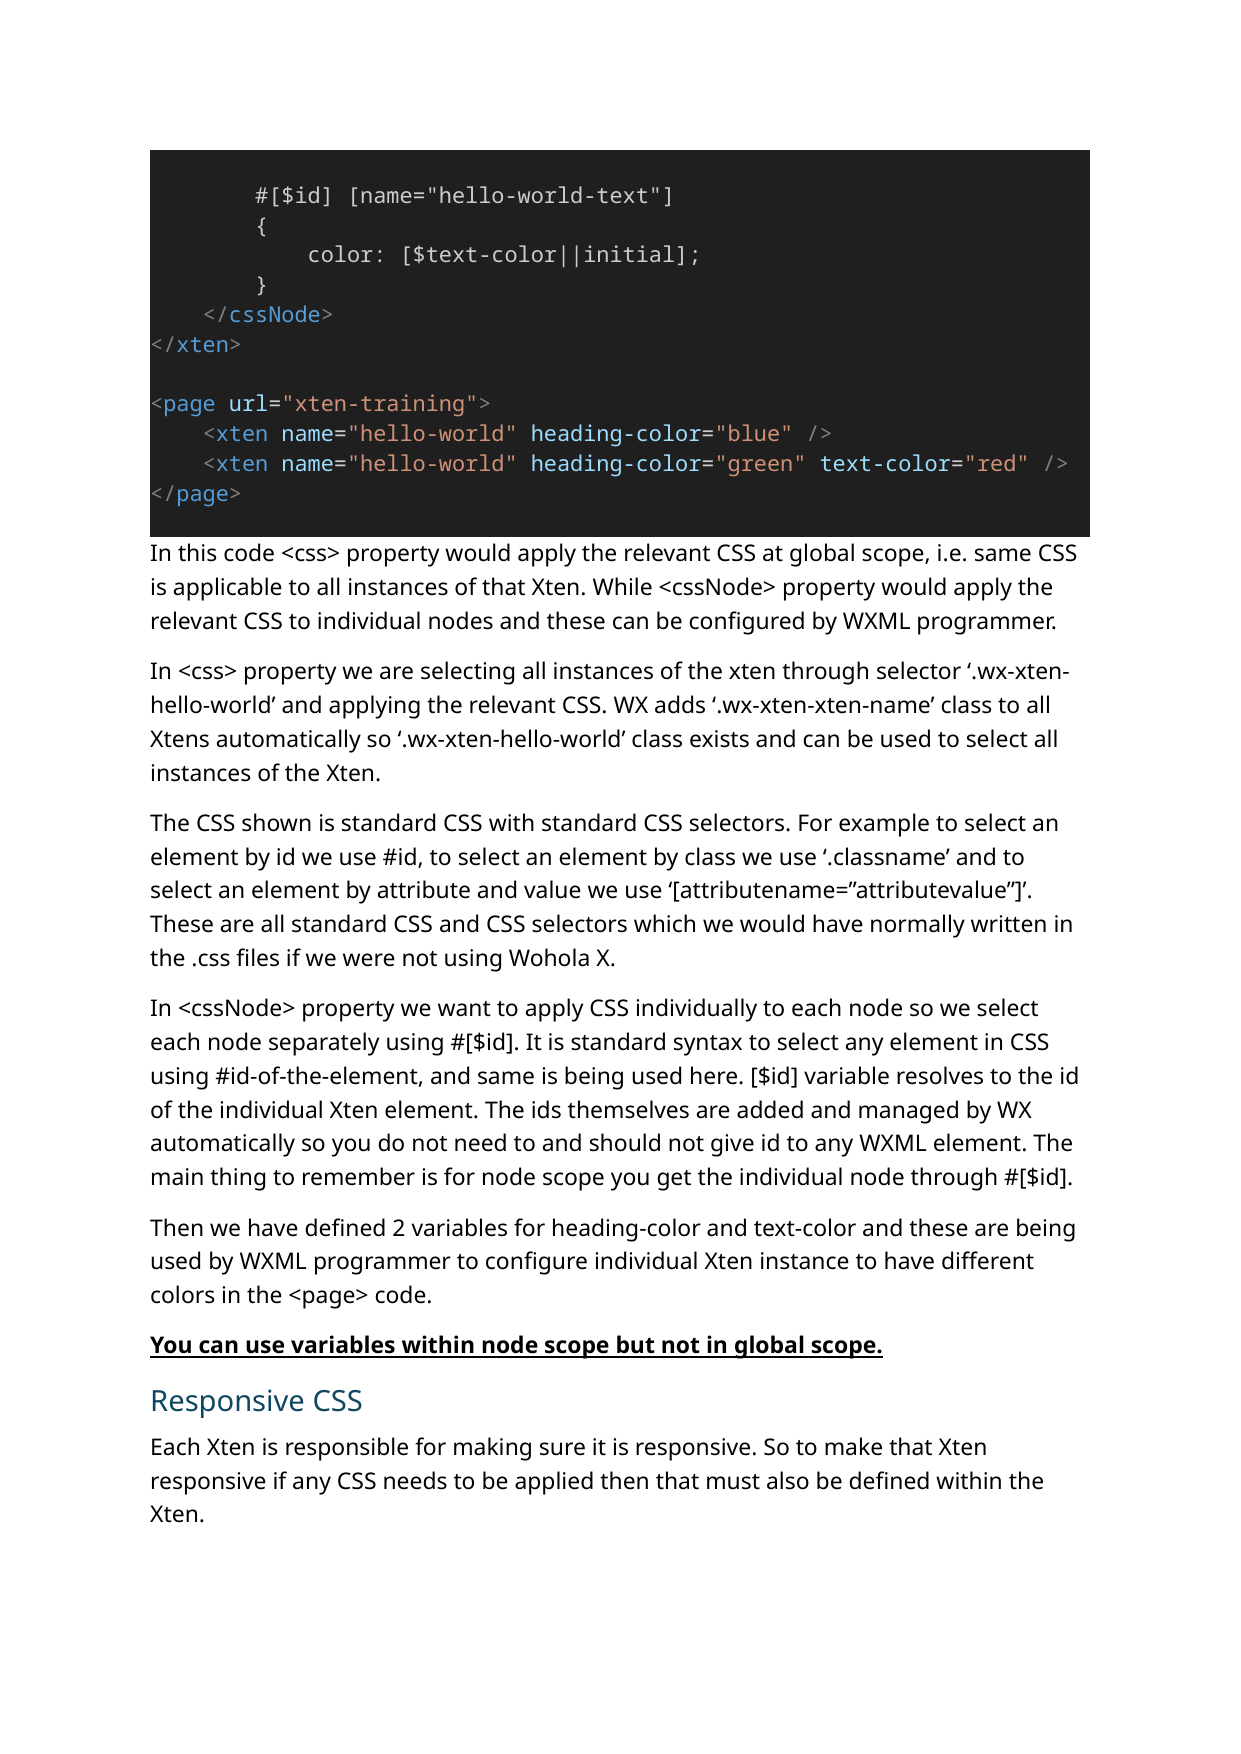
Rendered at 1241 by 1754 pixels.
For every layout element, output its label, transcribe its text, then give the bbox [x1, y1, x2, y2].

text <xten name="hello-world" heading-color="blue" /> [150, 418, 1090, 448]
text In this code <css> property would apply the relevant CSS at global scope, i.e. same CSS is applicable to all instances of that Xten. While <cssNode> property would apply the relevant CSS to individual nodes and these can be configured by WXML programmer. [150, 537, 1090, 636]
text { [150, 209, 1090, 239]
text In <cssNode> property we want to apply CSS individually to each node so we select each node separately using #[$id]. It is standard syntax to select any element in CSS using #id-of-the-element, and same is being used here. [$id] variable resolves to the id of the individual Xten element. The ids themselves are added and managed by WX automatically so you do not need to and should not give id to any WXML element. The main thing to remember is for node scope you get the individual node through #[$id]. [150, 992, 1090, 1192]
text </cssNode> [150, 299, 1090, 329]
text color: [$text-color||initial]; [150, 239, 1090, 269]
text } [150, 269, 1090, 299]
text <xten name="hello-world" heading-color="green" text-color="red" /> [150, 448, 1090, 478]
subtitle Responsive CSS [150, 1380, 1090, 1419]
text <page url="xten-training"> [150, 388, 1090, 418]
text The CSS shown is standard CSS with standard CSS selectors. For example to select an element by id we use #id, to select an element by class we use ‘.classname’ and to select an element by attribute and value we use ‘[attributename=”attributevalue”]’. These are all standard CSS and CSS selectors which we would have normally written in the .css files if we were not using Wohola X. [150, 807, 1090, 973]
text In <css> property we are selecting all instances of the xten through selector ‘.wx-xten-hello-world’ and applying the relevant CSS. WX adds ‘.wx-xten-xten-name’ class to all Xtens automatically so ‘.wx-xten-hello-world’ class exists and can be used to select all instances of the Xten. [150, 655, 1090, 788]
text Then we have defined 2 variables for heading-color and text-color and these are being used by WXML programmer to configure individual Xten instance to have different colors in the <page> code. [150, 1211, 1090, 1310]
text </page> [150, 478, 1090, 507]
text </xten> [150, 329, 1090, 358]
text Each Xten is responsible for making sure it is responsive. So to make that Xten responsive if any CSS needs to be applied then that must also be defined within the Xten. [150, 1431, 1090, 1530]
text You can use variables within node scope but not in global scope. [150, 1329, 1090, 1361]
text #[$id] [name="hello-world-text"] [150, 180, 1090, 209]
